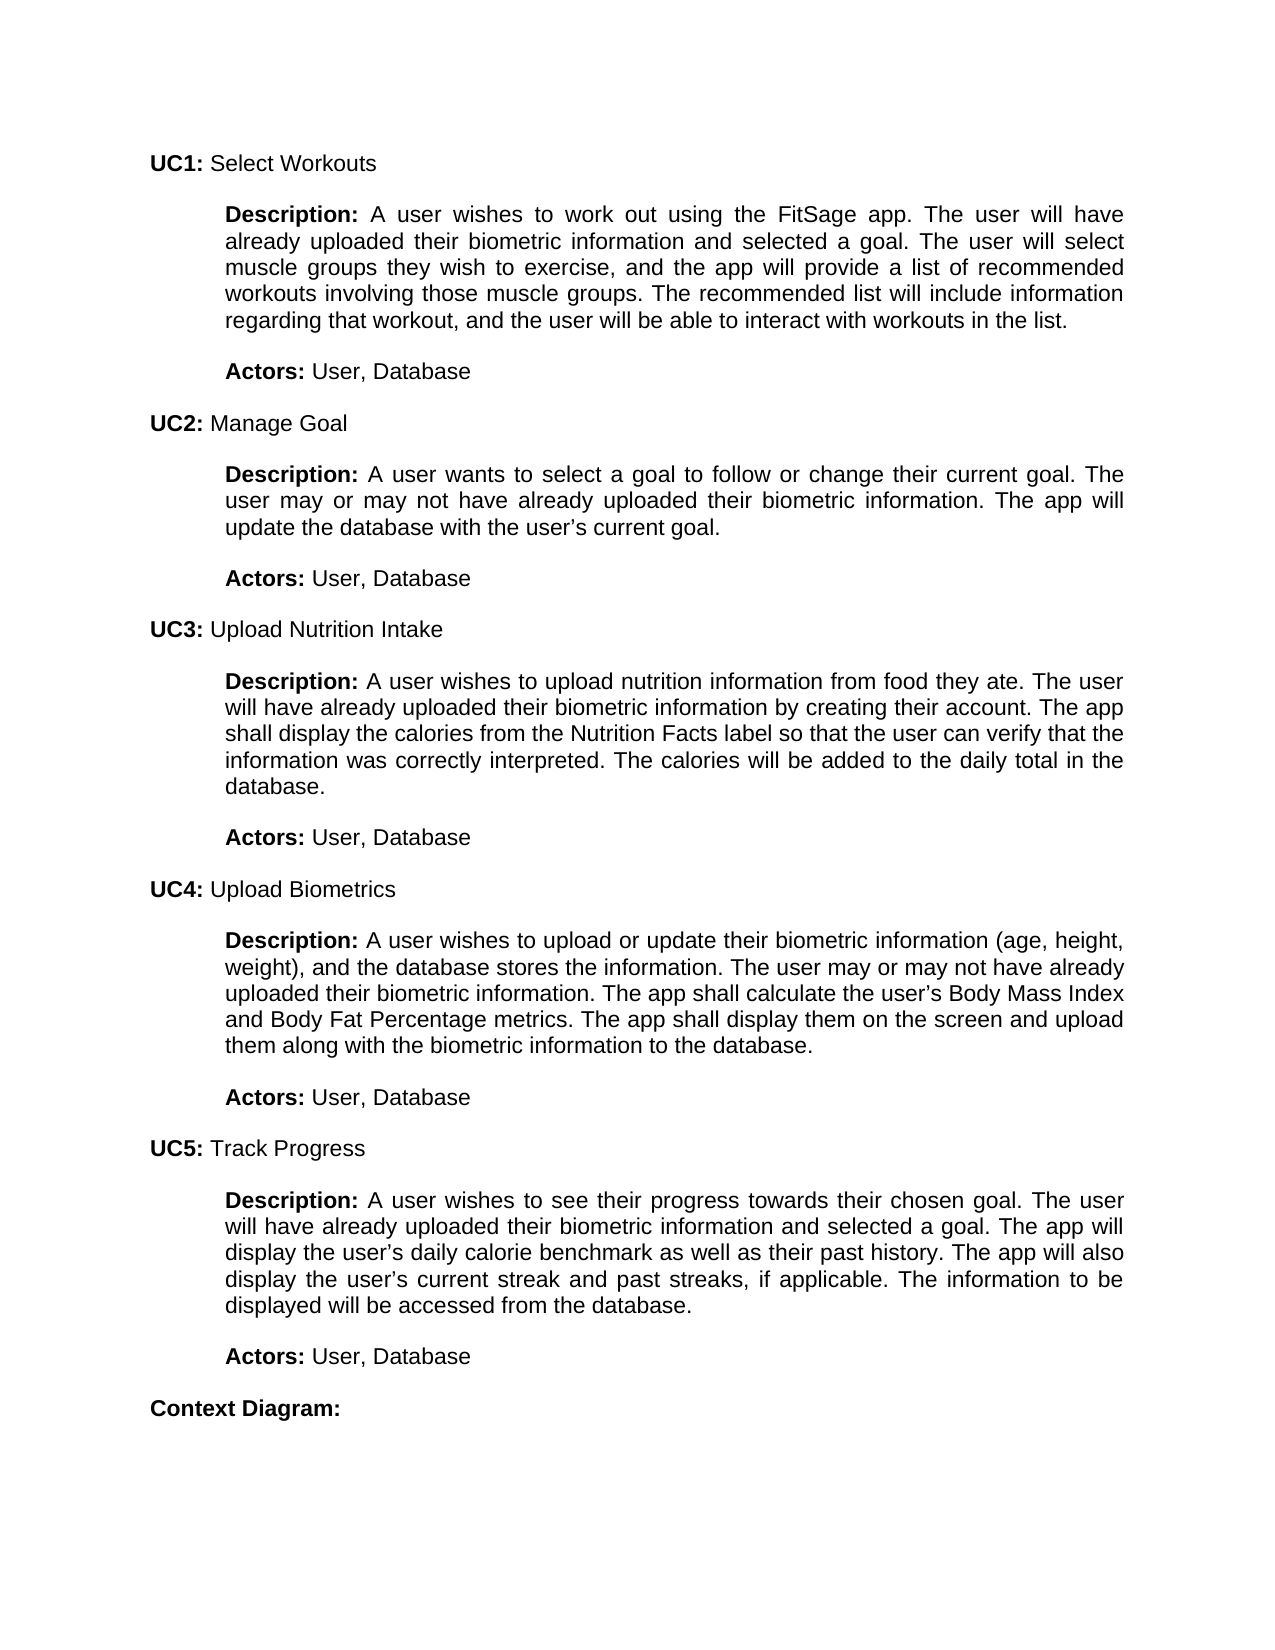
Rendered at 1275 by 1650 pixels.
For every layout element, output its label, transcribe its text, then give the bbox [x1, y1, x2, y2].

text Context Diagram: [150, 1395, 1125, 1421]
text UC4: Upload Biometrics [150, 876, 1125, 902]
text Actors: User, Database [225, 824, 1125, 851]
text Actors: User, Database [225, 358, 1125, 384]
text Actors: User, Database [150, 1343, 1125, 1370]
text Description: A user wishes to upload or update their biometric information (age, height, weight), and the database stores the information. The user may or may not have already uploaded their biometric information. The app shall calculate the user’s Body Mass Index and Body Fat Percentage metrics. The app shall display them on the screen and upload them along with the biometric information to the database. [225, 927, 1125, 1059]
text Description: A user wishes to work out using the FitSage app. The user will have already uploaded their biometric information and selected a goal. The user will select muscle groups they wish to exercise, and the app will provide a list of recommended workouts involving those muscle groups. The recommended list will include information regarding that workout, and the user will be able to interact with workouts in the list. [225, 201, 1125, 333]
text Actors: User, Database [225, 565, 1125, 591]
text UC5: Track Progress [150, 1135, 1125, 1162]
text Description: A user wishes to upload nutrition information from food they ate. The user will have already uploaded their biometric information by creating their account. The app shall display the calories from the Nutrition Facts label so that the user can verify that the information was correctly interpreted. The calories will be added to the daily total in the database. [225, 668, 1125, 799]
text Description: A user wants to select a goal to follow or change their current goal. The user may or may not have already uploaded their biometric information. The app will update the database with the user’s current goal. [225, 461, 1125, 540]
text UC1: Select Workouts [150, 150, 1125, 176]
text Description: A user wishes to see their progress towards their chosen goal. The user will have already uploaded their biometric information and selected a goal. The app will display the user’s daily calorie benchmark as well as their past history. The app will also display the user’s current streak and past streaks, if applicable. The information to be displayed will be accessed from the database. [225, 1187, 1125, 1318]
text UC3: Upload Nutrition Intake [150, 616, 1125, 643]
text Actors: User, Database [150, 1084, 1125, 1110]
text UC2: Manage Goal [150, 409, 1125, 436]
